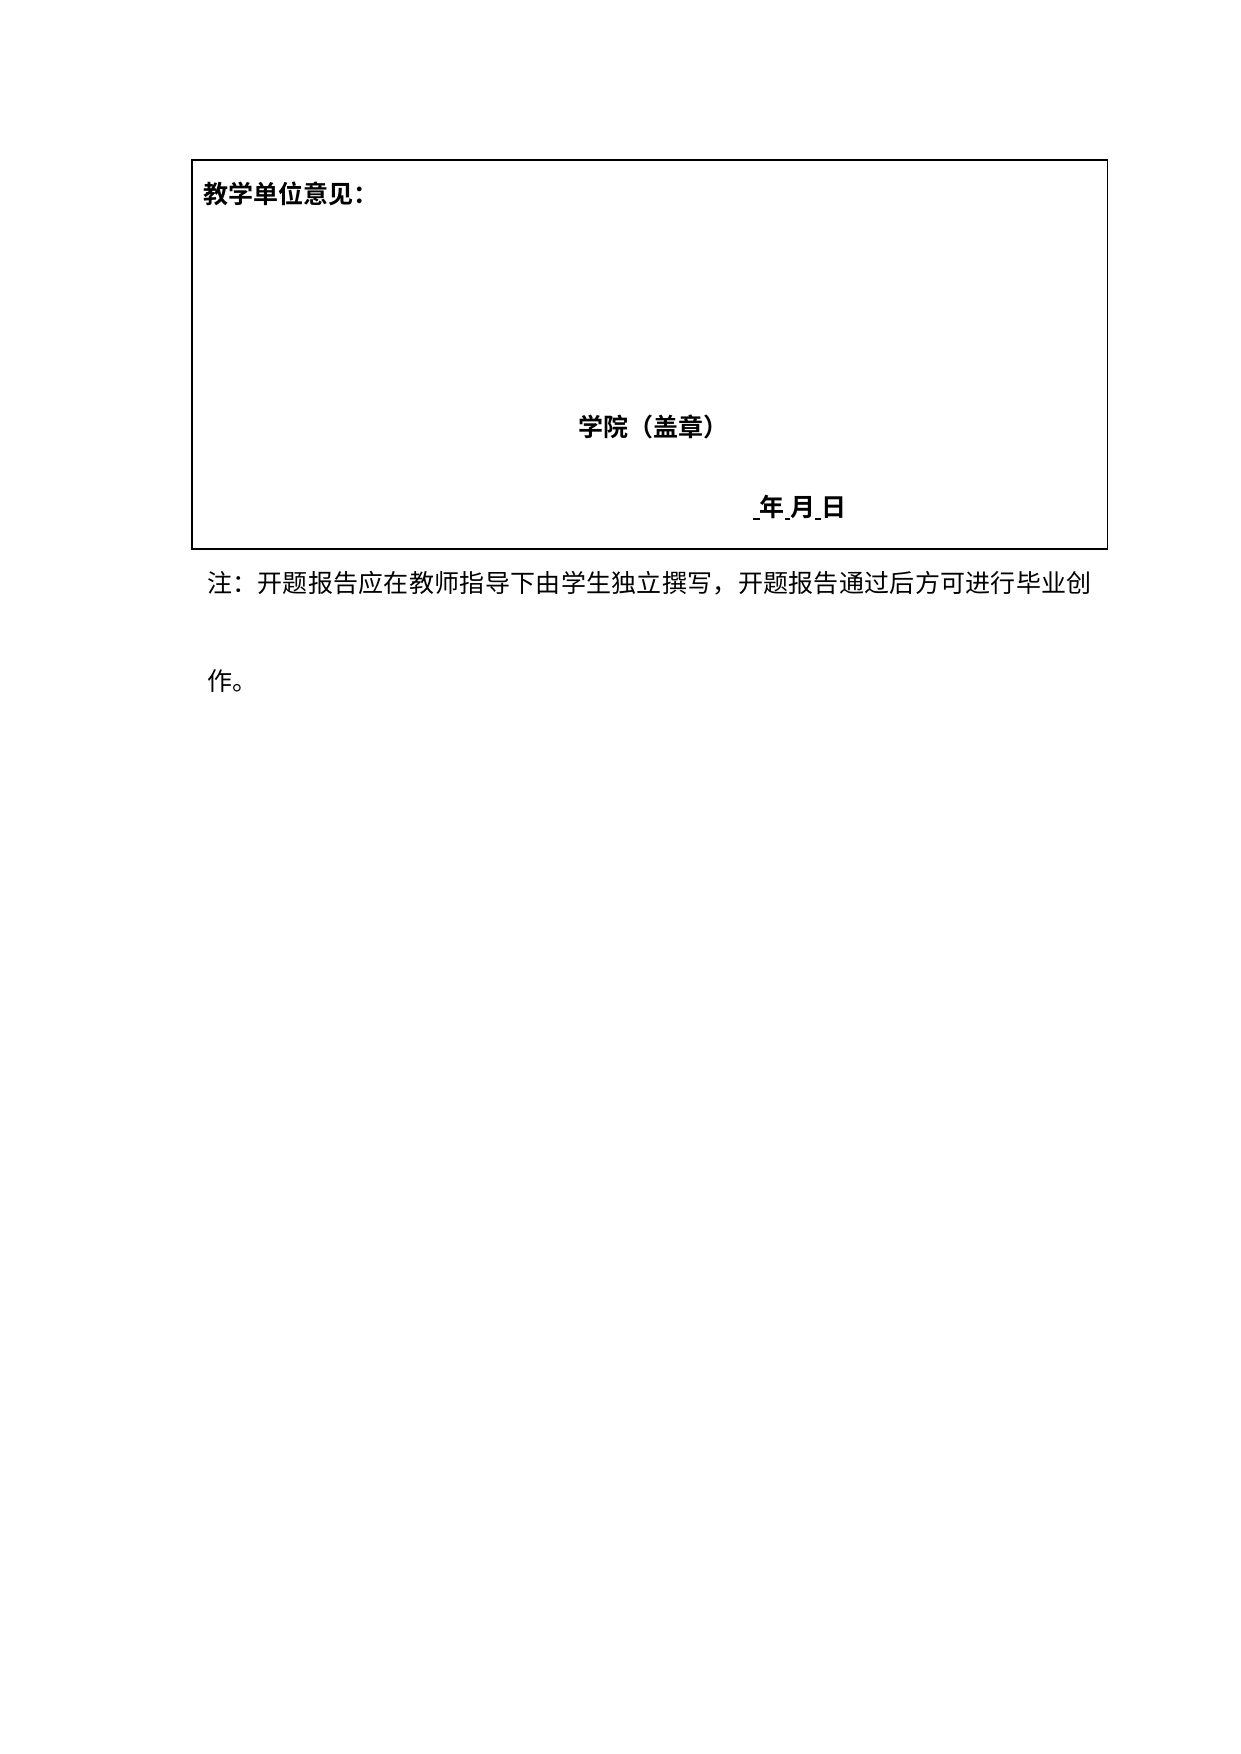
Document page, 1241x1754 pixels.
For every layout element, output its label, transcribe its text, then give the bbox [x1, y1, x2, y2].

table_cell 教学单位意见： 学院（盖章） 年 月 日 [193, 161, 1107, 548]
text 注：开题报告应在教师指导下由学生独立撰写，开题报告通过后方可进行毕业创作。 [207, 550, 1092, 712]
